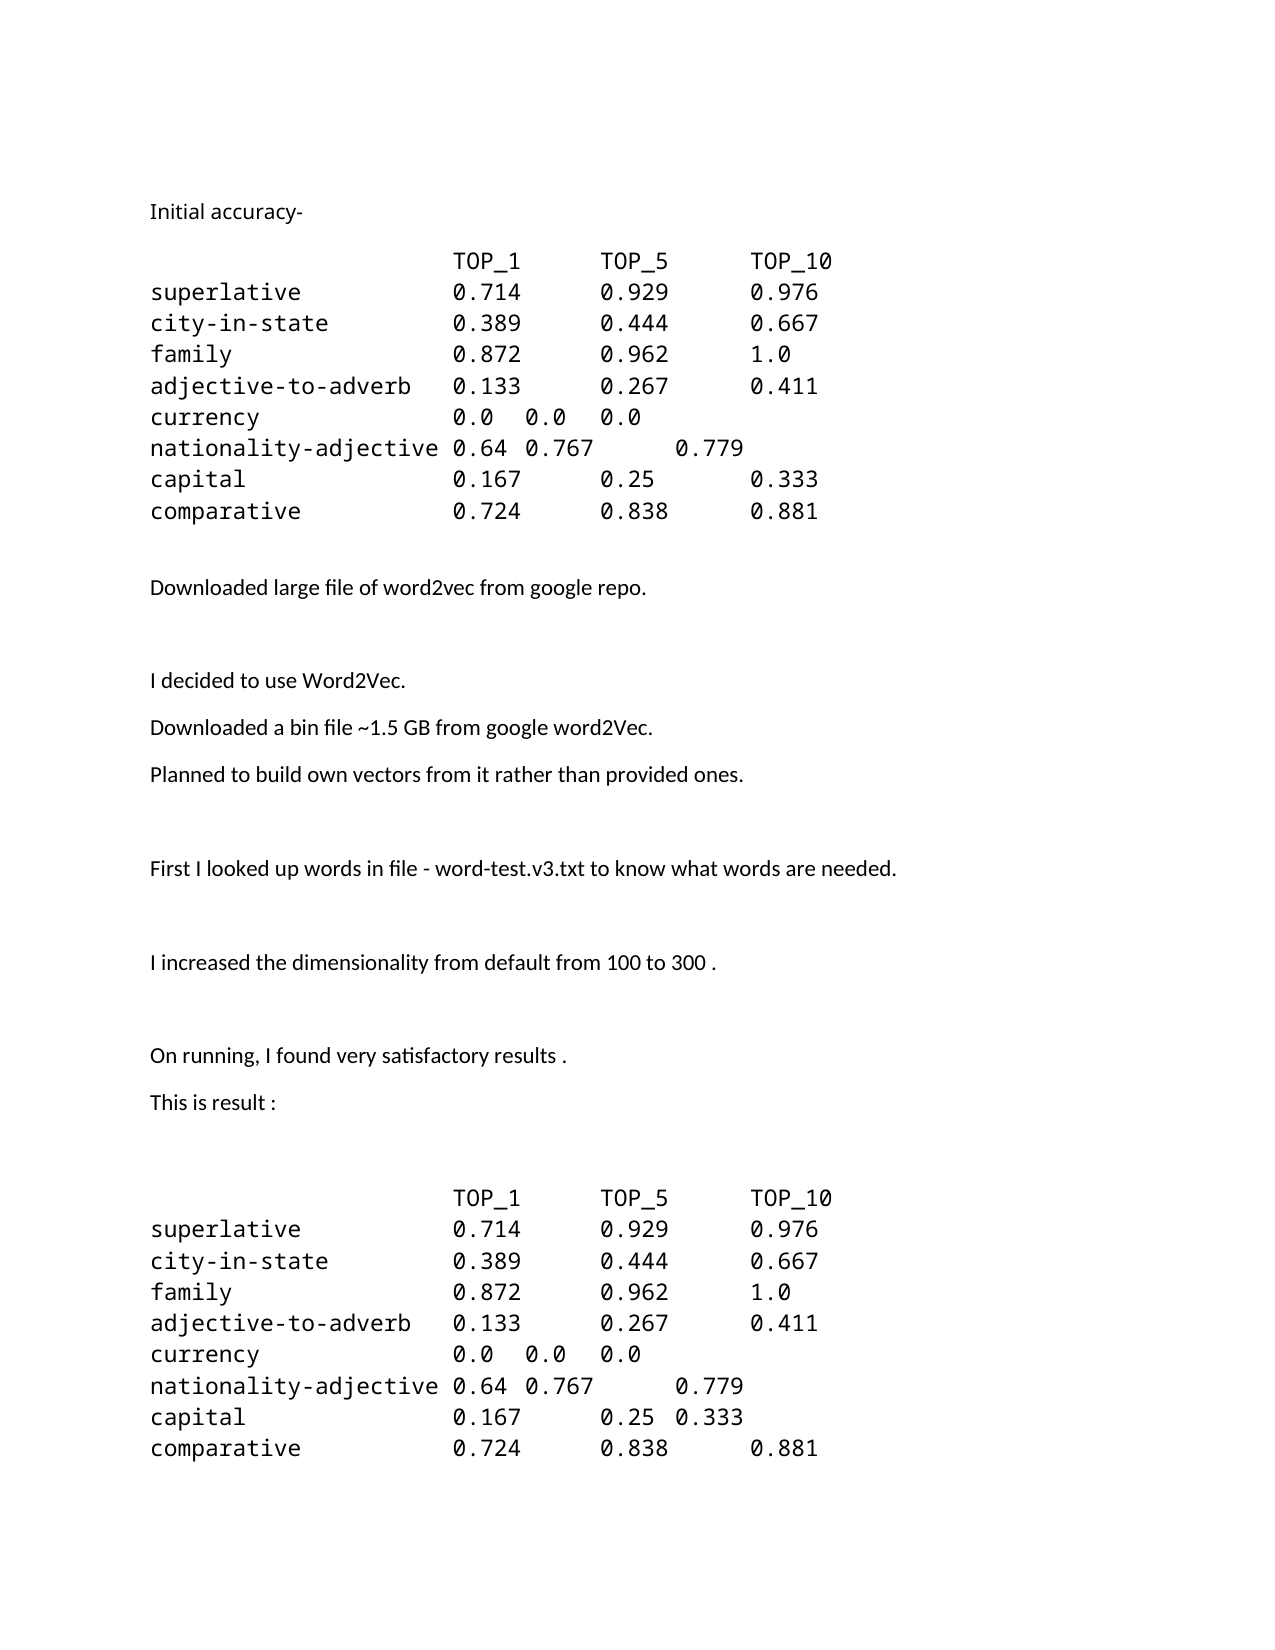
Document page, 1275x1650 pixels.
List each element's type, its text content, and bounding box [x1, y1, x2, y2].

text Downloaded large file of word2vec from google repo. [150, 573, 1125, 601]
text Planned to build own vectors from it rather than provided ones. [150, 760, 1125, 788]
text city-in-state 0.389 0.444 0.667 [150, 307, 1125, 338]
text TOP_1 TOP_5 TOP_10 [150, 1182, 1125, 1213]
text currency 0.0 0.0 0.0 [150, 401, 1125, 432]
text currency 0.0 0.0 0.0 [150, 1338, 1125, 1369]
text family 0.872 0.962 1.0 [150, 338, 1125, 369]
text nationality-adjective 0.64 0.767 0.779 [150, 1369, 1125, 1401]
text city-in-state 0.389 0.444 0.667 [150, 1244, 1125, 1276]
text On running, I found very satisfactory results . [150, 1041, 1125, 1069]
text adjective-to-adverb 0.133 0.267 0.411 [150, 1307, 1125, 1338]
text I increased the dimensionality from default from 100 to 300 . [150, 948, 1125, 976]
text adjective-to-adverb 0.133 0.267 0.411 [150, 369, 1125, 401]
text comparative 0.724 0.838 0.881 [150, 494, 1125, 526]
text superlative 0.714 0.929 0.976 [150, 276, 1125, 307]
text TOP_1 TOP_5 TOP_10 [150, 244, 1125, 276]
text superlative 0.714 0.929 0.976 [150, 1213, 1125, 1244]
text This is result : [150, 1088, 1125, 1116]
text capital 0.167 0.25 0.333 [150, 1401, 1125, 1432]
text First I looked up words in file - word-test.v3.txt to know what words are needed. [150, 854, 1125, 882]
text family 0.872 0.962 1.0 [150, 1276, 1125, 1307]
text comparative 0.724 0.838 0.881 [150, 1432, 1125, 1463]
text Initial accuracy- [150, 197, 1125, 226]
text Downloaded a bin file ~1.5 GB from google word2Vec. [150, 713, 1125, 741]
text nationality-adjective 0.64 0.767 0.779 [150, 432, 1125, 463]
text I decided to use Word2Vec. [150, 666, 1125, 694]
text capital 0.167 0.25 0.333 [150, 463, 1125, 494]
